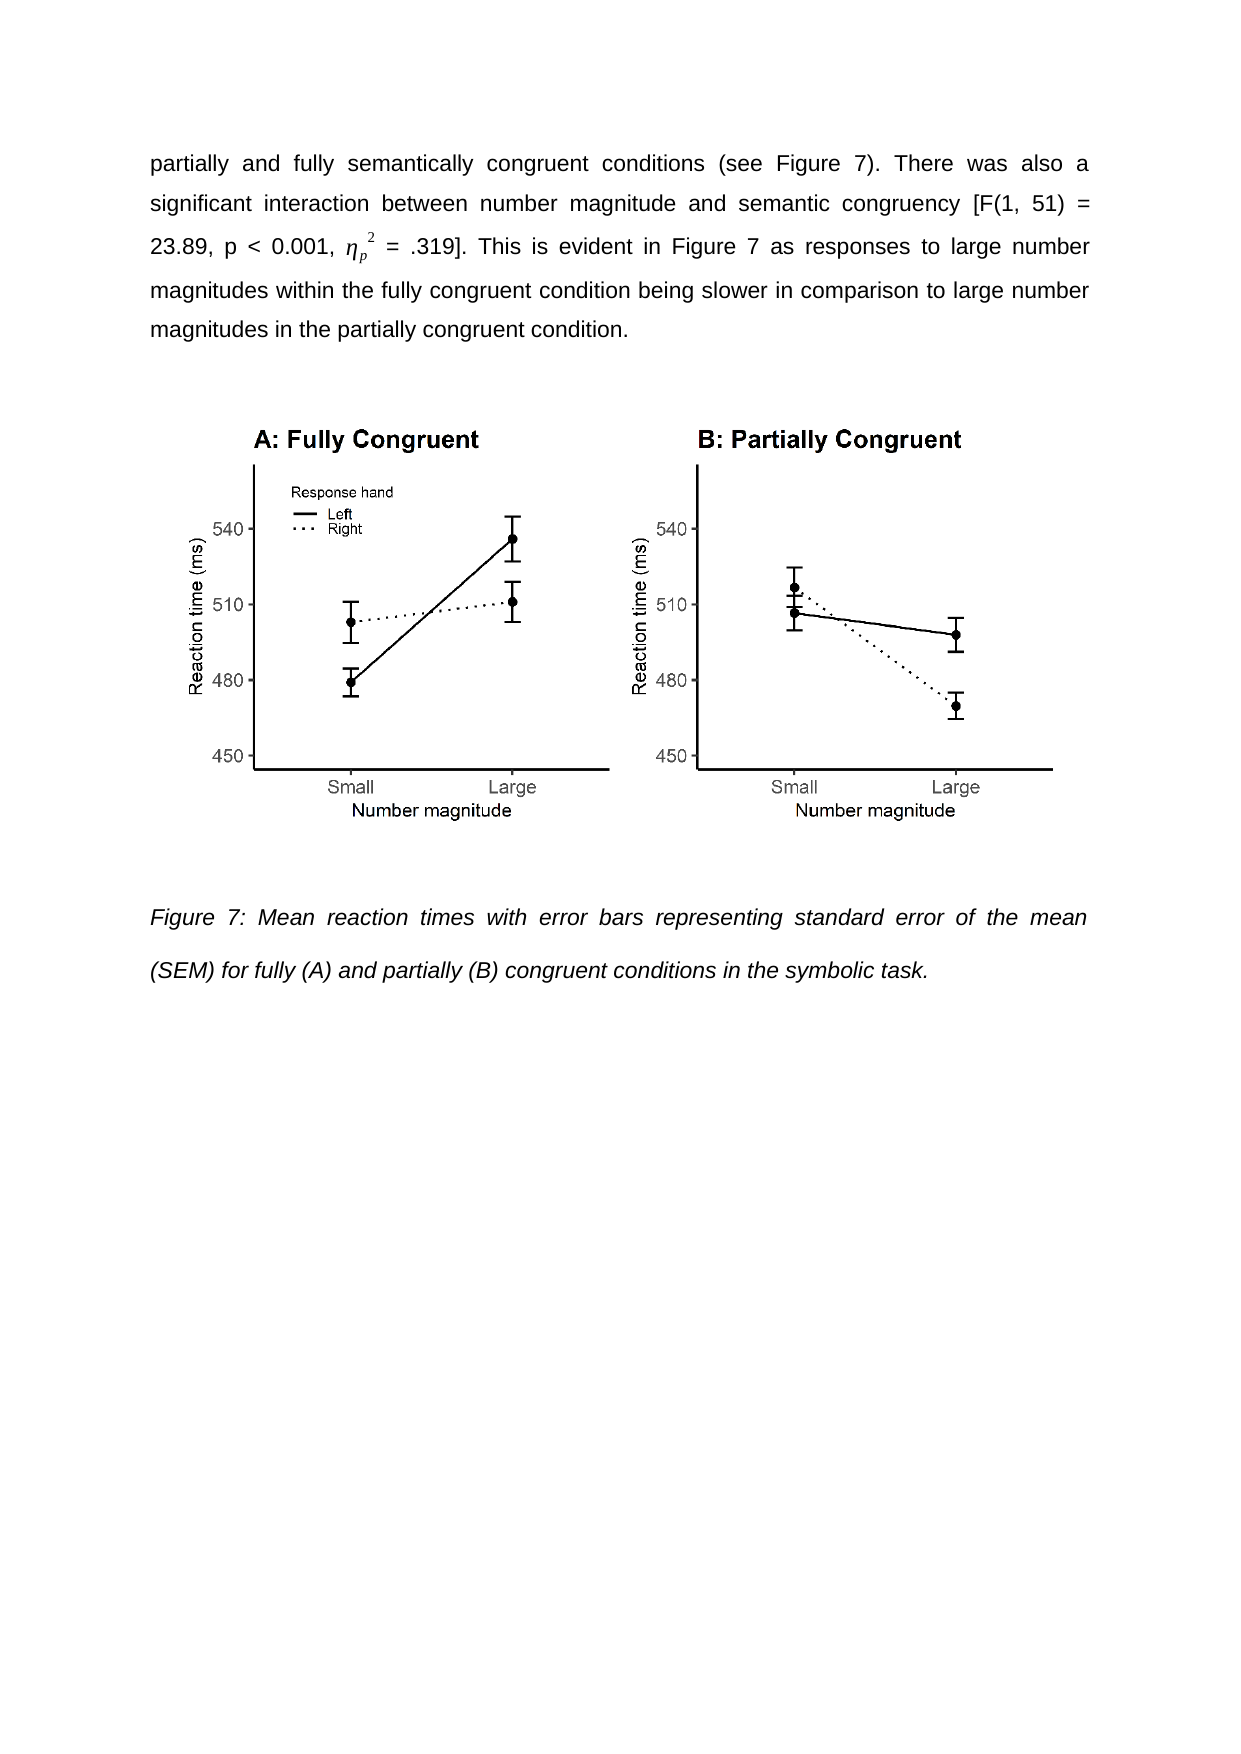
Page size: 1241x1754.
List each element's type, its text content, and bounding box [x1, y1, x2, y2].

picture [178, 419, 1060, 831]
